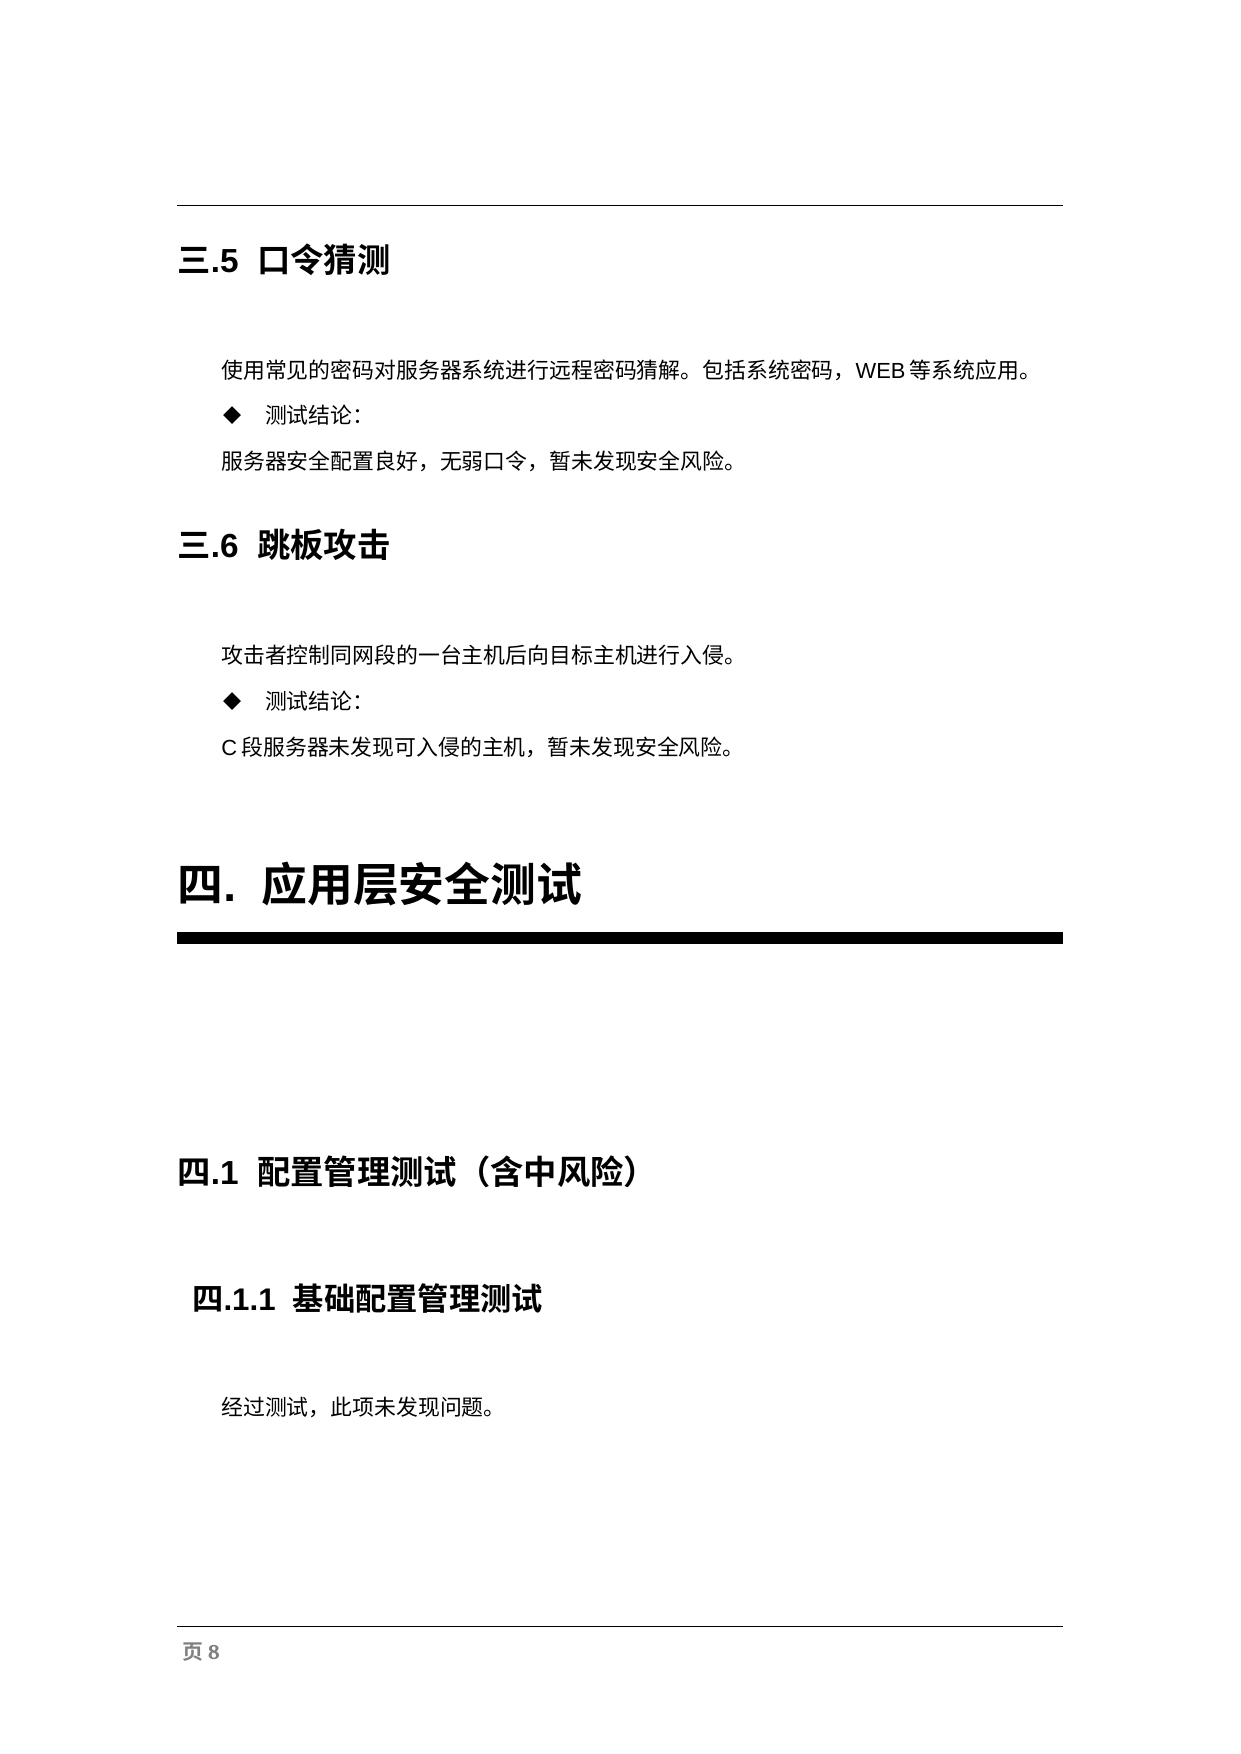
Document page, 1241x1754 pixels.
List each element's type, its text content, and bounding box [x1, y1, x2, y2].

list 测试结论： [221, 398, 1063, 430]
text 服务器安全配置良好，无弱口令，暂未发现安全风险。 [177, 443, 1063, 476]
text 口令猜测 [177, 225, 1063, 290]
text 使用常见的密码对服务器系统进行远程密码猜解。包括系统密码，WEB等系统应用。 [177, 352, 1063, 385]
text 经过测试，此项未发现问题。 [177, 1389, 1063, 1422]
text 应用层安全测试 [177, 832, 1063, 932]
text C段服务器未发现可入侵的主机，暂未发现安全风险。 [177, 729, 1063, 762]
list 测试结论： [221, 684, 1063, 716]
text 攻击者控制同网段的一台主机后向目标主机进行入侵。 [177, 638, 1063, 671]
text 基础配置管理测试 [192, 1264, 1063, 1329]
text 配置管理测试（含中风险） [177, 1137, 1063, 1202]
text 跳板攻击 [177, 511, 1063, 576]
